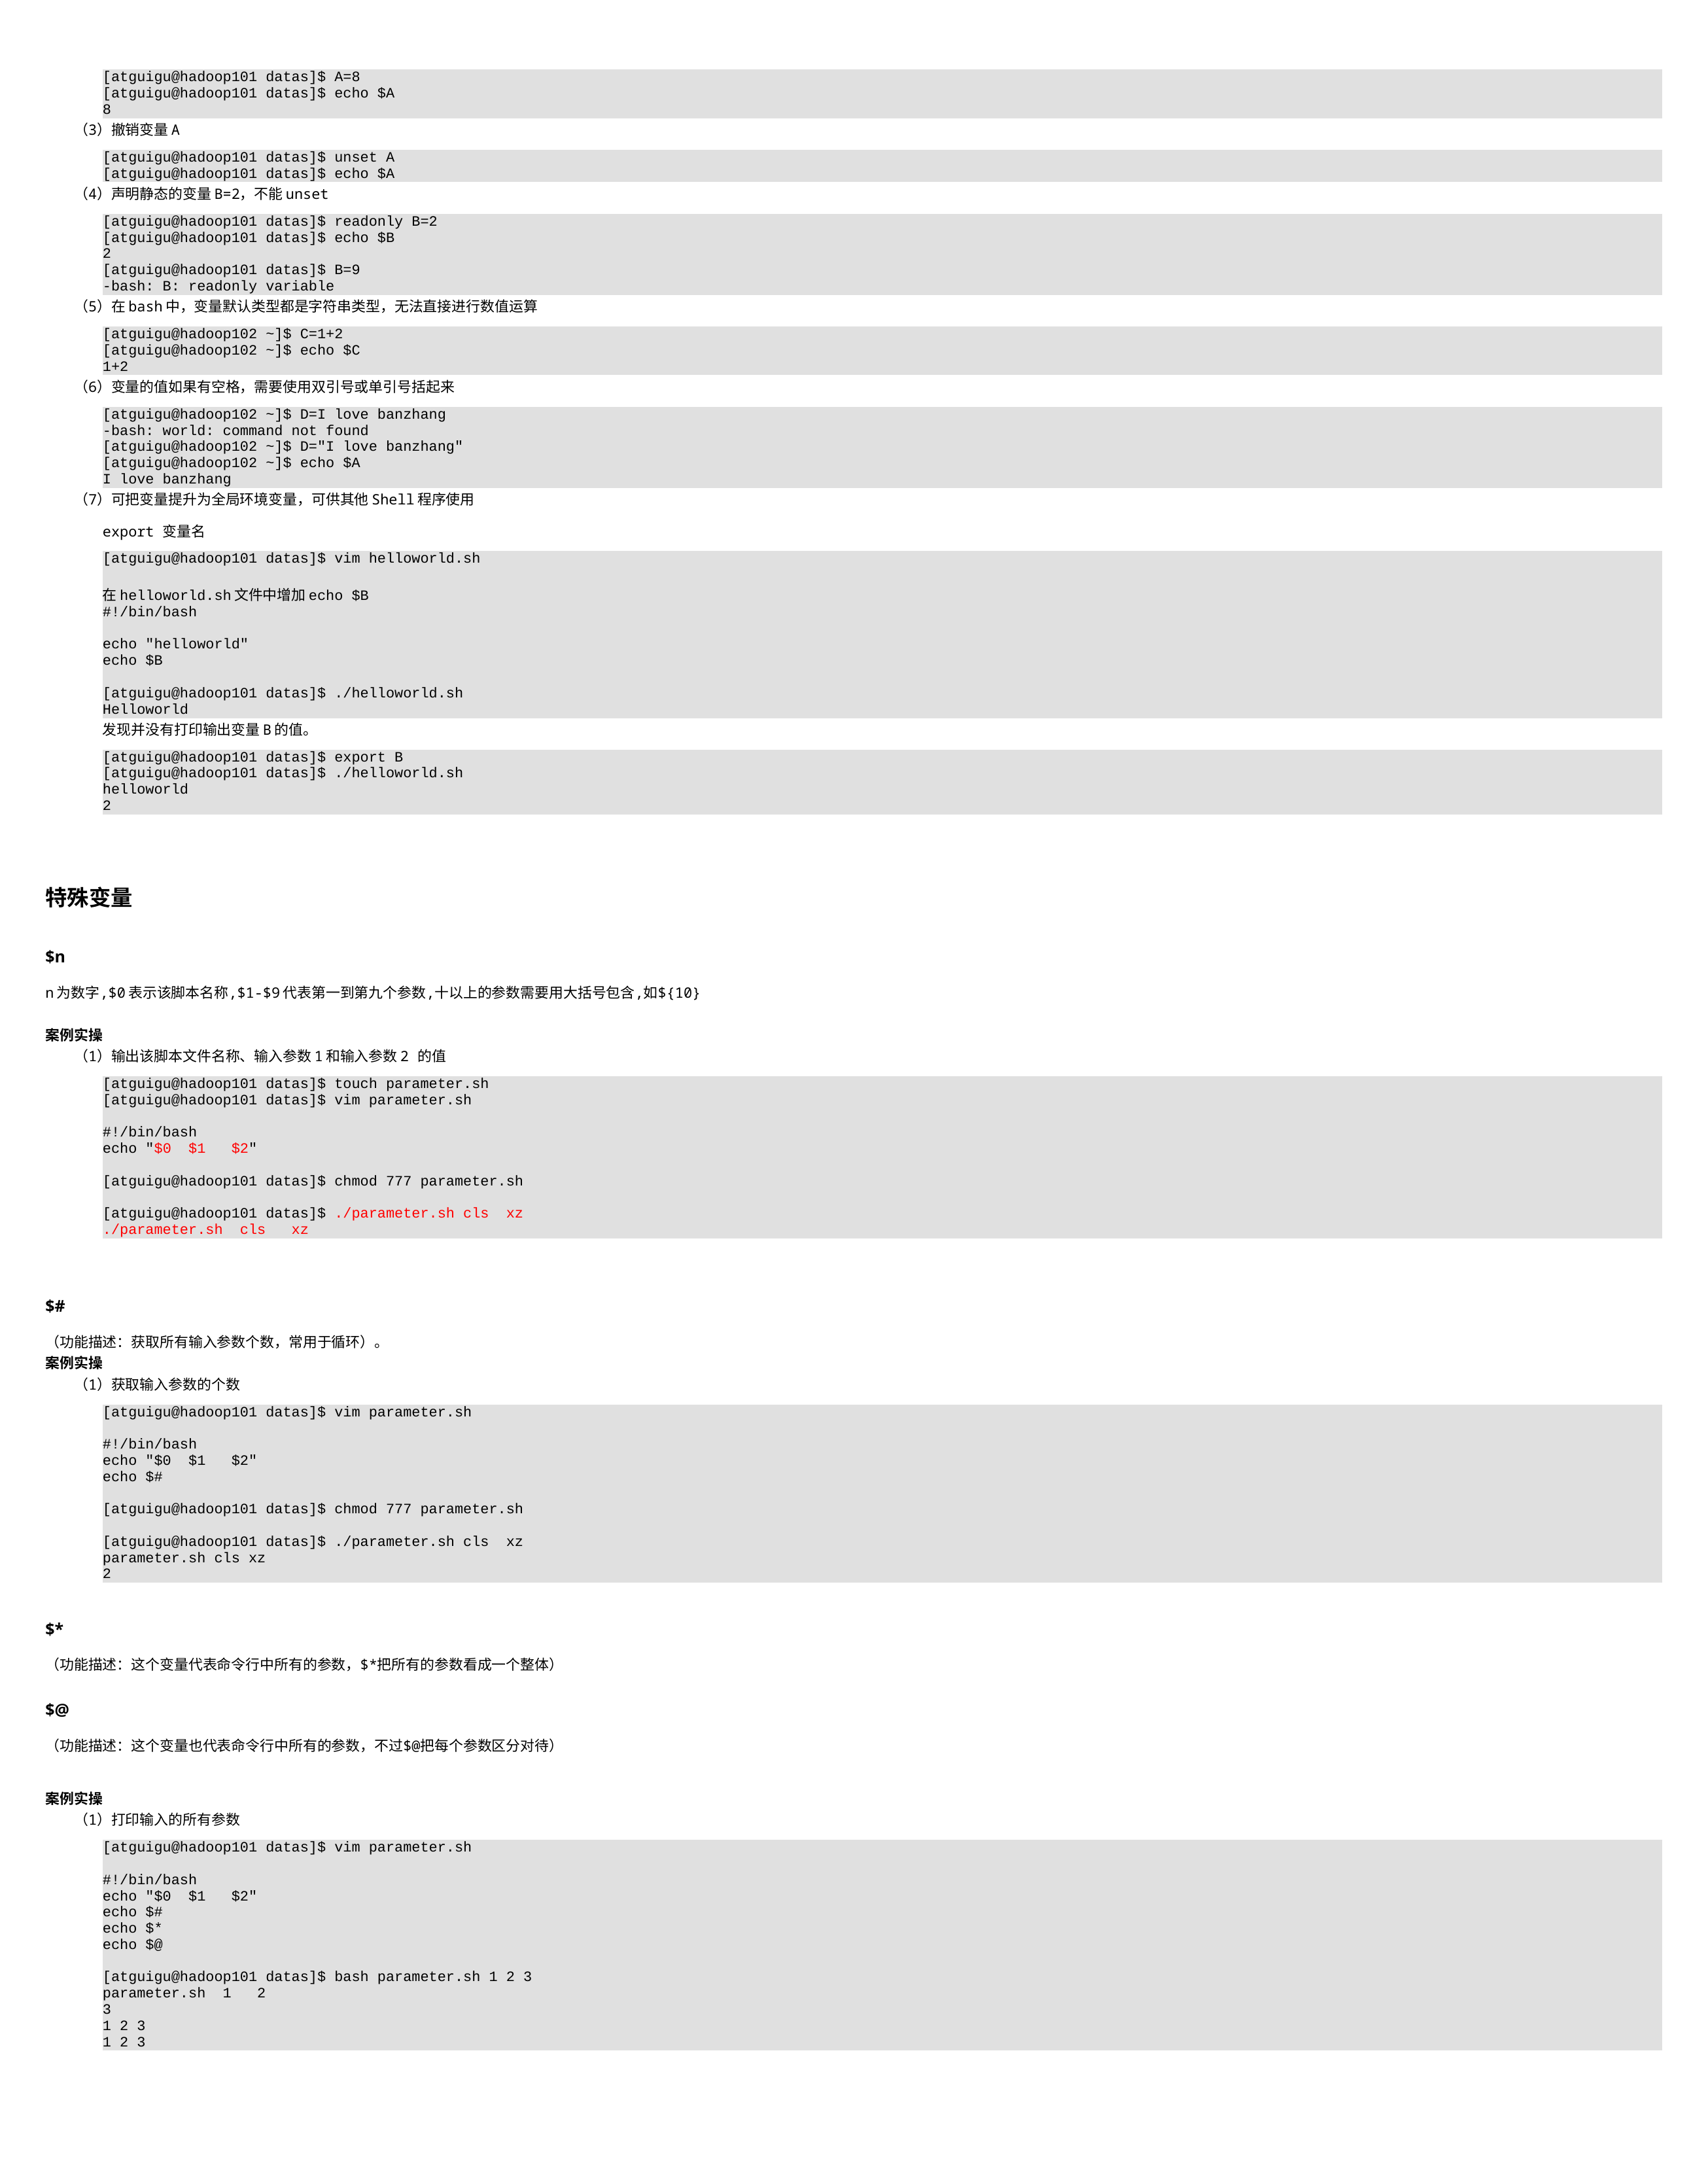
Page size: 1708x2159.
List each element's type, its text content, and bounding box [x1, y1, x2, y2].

text echo "$0 $1 $2" [103, 1889, 1662, 1904]
text 2 [103, 246, 1662, 262]
text （3）撤销变量A [45, 118, 1662, 139]
text （6）变量的值如果有空格，需要使用双引号或单引号括起来 [45, 375, 1662, 396]
text [atguigu@hadoop101 datas]$ export B [103, 750, 1662, 766]
text parameter.sh cls xz [103, 1551, 1662, 1566]
text （1）获取输入参数的个数 [45, 1373, 1662, 1394]
subtitle $n [45, 935, 1662, 977]
text 2 [103, 798, 1662, 815]
text [atguigu@hadoop101 datas]$ ./helloworld.sh [103, 686, 1662, 702]
text 1 2 3 [103, 2035, 1662, 2050]
text -bash: world: command not found [103, 423, 1662, 439]
text [atguigu@hadoop102 ~]$ echo $A [103, 455, 1662, 472]
text 1 2 3 [103, 2018, 1662, 2035]
text [atguigu@hadoop101 datas]$ ./parameter.sh cls xz [103, 1206, 1662, 1222]
text [atguigu@hadoop101 datas]$ vim parameter.sh [103, 1093, 1662, 1109]
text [103, 166, 1662, 182]
text [atguigu@hadoop101 datas]$ readonly B=2 [103, 214, 1662, 230]
text [atguigu@hadoop101 datas]$ vim parameter.sh [103, 1840, 1662, 1856]
text [atguigu@hadoop101 datas]$ vim parameter.sh [103, 1405, 1662, 1420]
text [atguigu@hadoop101 datas]$ chmod 777 parameter.sh [103, 1174, 1662, 1190]
text （5）在bash中，变量默认类型都是字符串类型，无法直接进行数值运算 [45, 295, 1662, 316]
text [atguigu@hadoop101 datas]$ touch parameter.sh [103, 1076, 1662, 1093]
text （4）声明静态的变量B=2，不能unset [45, 182, 1662, 203]
text （功能描述：获取所有输入参数个数，常用于循环）。 [45, 1330, 1662, 1352]
text echo $* [103, 1921, 1662, 1937]
text （7）可把变量提升为全局环境变量，可供其他Shell程序使用 [45, 488, 1662, 509]
subtitle $@ [45, 1689, 1662, 1731]
text [atguigu@hadoop101 datas]$ B=9 [103, 262, 1662, 279]
subtitle $# [45, 1284, 1662, 1327]
text 案例实操 [45, 1787, 1662, 1808]
text [atguigu@hadoop102 ~]$ D="I love banzhang" [103, 439, 1662, 455]
text （功能描述：这个变量也代表命令行中所有的参数，不过$@把每个参数区分对待） [45, 1734, 1662, 1755]
text 3 [103, 2002, 1662, 2018]
text echo "$0 $1 $2" [103, 1141, 1662, 1157]
text echo $B [103, 653, 1662, 669]
text #!/bin/bash [103, 1125, 1662, 1141]
text [atguigu@hadoop101 datas]$ ./helloworld.sh [103, 766, 1662, 782]
text I love banzhang [103, 472, 1662, 488]
text [atguigu@hadoop101 datas]$ vim helloworld.sh [103, 551, 1662, 567]
text parameter.sh 1 2 [103, 1986, 1662, 2002]
text （1）打印输入的所有参数 [45, 1808, 1662, 1829]
text Helloworld [103, 702, 1662, 718]
subtitle $* [45, 1607, 1662, 1650]
text 在helloworld.sh文件中增加echo $B [103, 584, 1662, 605]
text [atguigu@hadoop101 datas]$ bash parameter.sh 1 2 3 [103, 1970, 1662, 1986]
text #!/bin/bash [103, 605, 1662, 621]
text [atguigu@hadoop102 ~]$ C=1+2 [103, 326, 1662, 343]
text [atguigu@hadoop102 ~]$ D=I love banzhang [103, 407, 1662, 423]
text echo "helloworld" [103, 637, 1662, 653]
text helloworld [103, 782, 1662, 798]
text 案例实操 [45, 1023, 1662, 1045]
text echo $@ [103, 1937, 1662, 1954]
text -bash: B: readonly variable [103, 279, 1662, 295]
text n为数字,$0表示该脚本名称,$1-$9代表第一到第九个参数,十以上的参数需要用大括号包含,如${10} [45, 981, 1662, 1002]
text [atguigu@hadoop101 datas]$ chmod 777 parameter.sh [103, 1501, 1662, 1518]
text echo $# [103, 1904, 1662, 1921]
text [atguigu@hadoop101 datas]$ A=8 [103, 69, 1662, 86]
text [103, 86, 1662, 102]
text [atguigu@hadoop102 ~]$ echo $C [103, 343, 1662, 359]
text [atguigu@hadoop101 datas]$ echo $B [103, 230, 1662, 246]
text （1）输出该脚本文件名称、输入参数1和输入参数2 的值 [45, 1045, 1662, 1066]
subtitle 特殊变量 [45, 875, 1662, 917]
text #!/bin/bash [103, 1872, 1662, 1889]
text 发现并没有打印输出变量B的值。 [74, 718, 1662, 739]
text echo $# [103, 1469, 1662, 1486]
text echo "$0 $1 $2" [103, 1453, 1662, 1469]
text 2 [103, 1566, 1662, 1583]
text 1+2 [103, 359, 1662, 375]
text [atguigu@hadoop101 datas]$ unset A [103, 150, 1662, 166]
text export 变量名 [74, 519, 1662, 541]
text ./parameter.sh cls xz [103, 1222, 1662, 1238]
text 8 [103, 102, 1662, 118]
text [atguigu@hadoop101 datas]$ ./parameter.sh cls xz [103, 1534, 1662, 1551]
text #!/bin/bash [103, 1437, 1662, 1453]
text 案例实操 [45, 1352, 1662, 1373]
text （功能描述：这个变量代表命令行中所有的参数，$*把所有的参数看成一个整体） [45, 1653, 1662, 1674]
